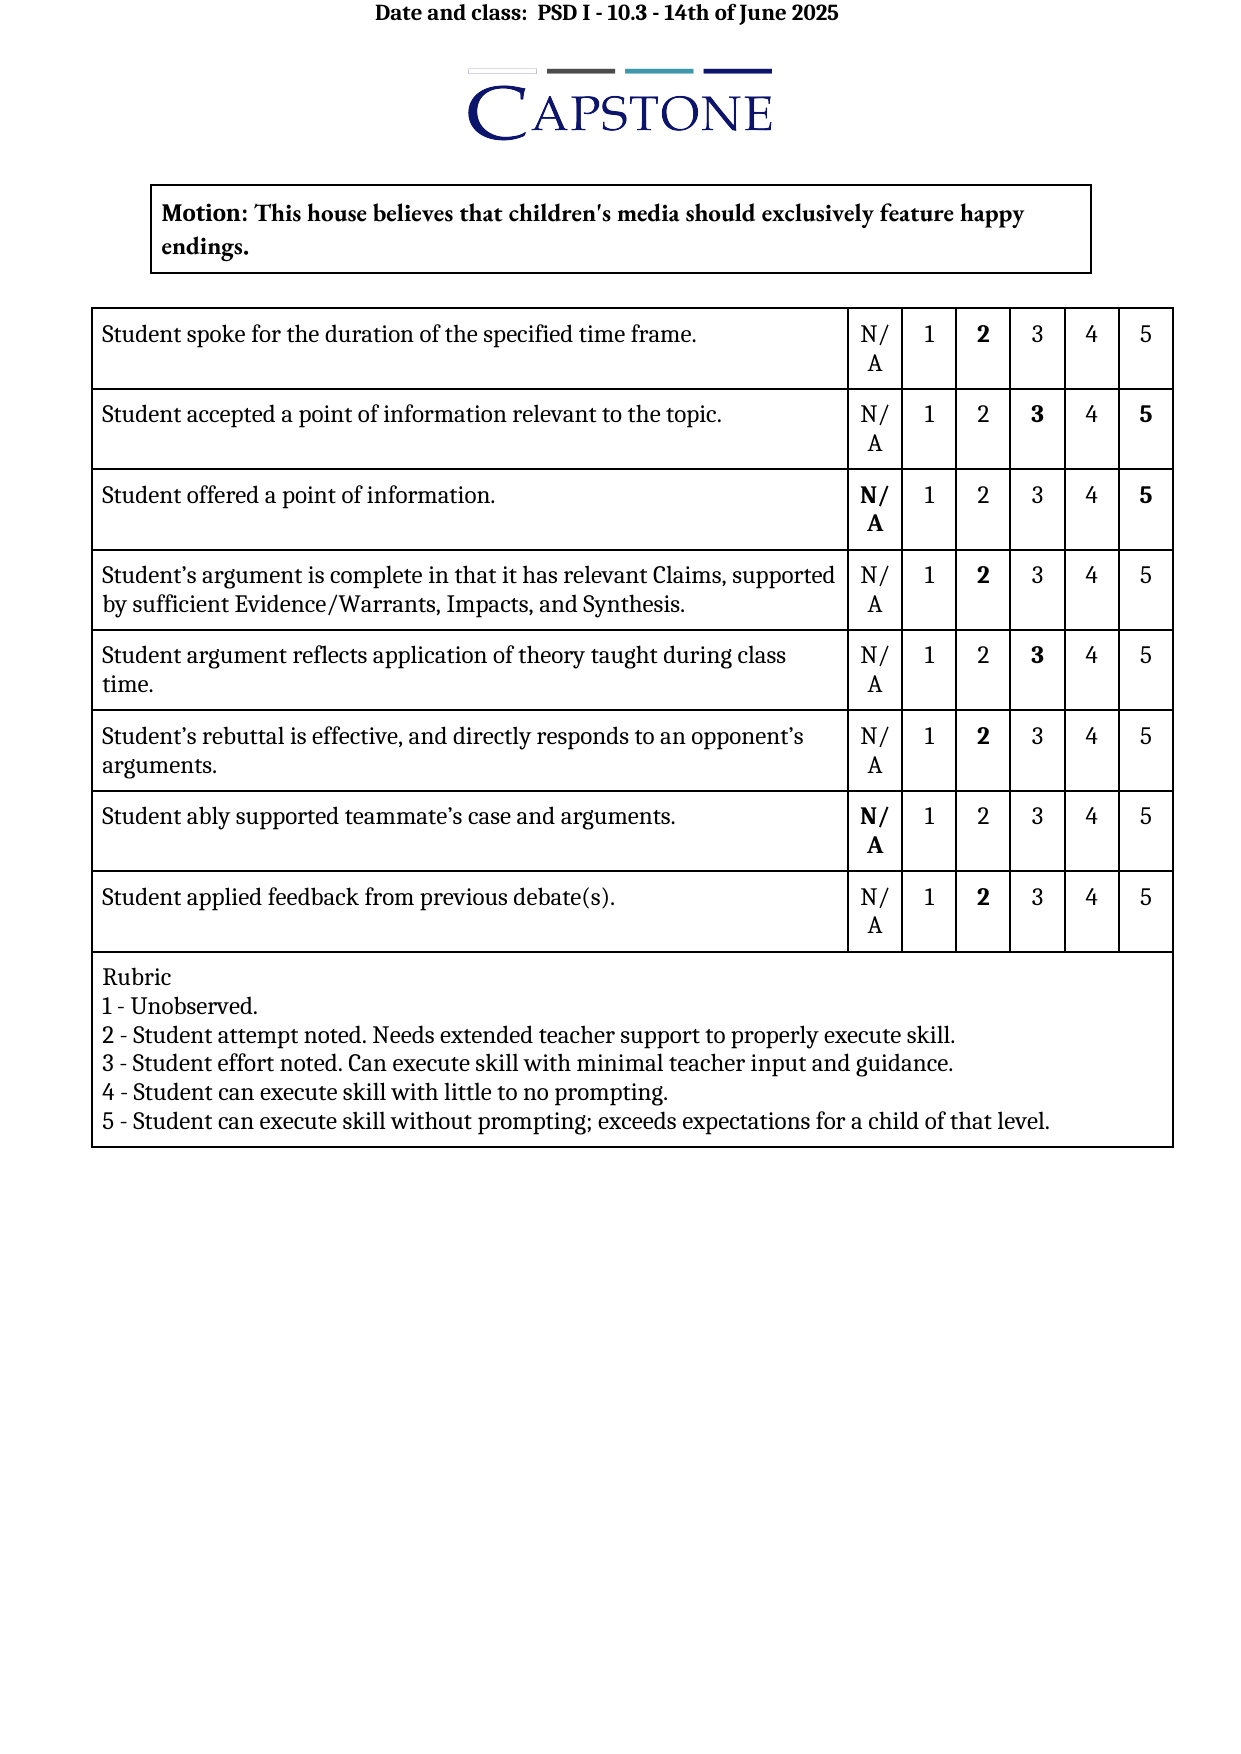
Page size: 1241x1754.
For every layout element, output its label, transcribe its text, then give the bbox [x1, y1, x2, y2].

table_cell N/A [849, 792, 901, 870]
table_cell 2 [957, 631, 1009, 709]
picture [460, 60, 781, 147]
table_cell 4 [1066, 390, 1118, 468]
table_cell 1 [903, 551, 955, 629]
table_cell 2 [957, 792, 1009, 870]
table_cell 4 [1066, 551, 1118, 629]
table_cell Student ably supported teammate’s case and arguments. [93, 792, 847, 870]
table_header Motion: This house believes that children's media should exclusively feature happy endings. [152, 186, 1090, 272]
table_cell 2 [957, 551, 1009, 629]
table_cell 1 [903, 792, 955, 870]
table_cell 1 [903, 872, 955, 951]
table_cell 3 [1011, 792, 1064, 870]
table_cell Student applied feedback from previous debate(s). [93, 872, 847, 951]
table_cell 5 [1120, 551, 1172, 629]
table_cell 1 [903, 631, 955, 709]
table_cell 1 [903, 470, 955, 548]
table_header 4 [1066, 309, 1118, 388]
table_cell 5 [1120, 470, 1172, 548]
table_cell Student argument reflects application of theory taught during class time. [93, 631, 847, 709]
table_cell 3 [1011, 711, 1064, 790]
table_cell 3 [1011, 631, 1064, 709]
table_cell 3 [1011, 390, 1064, 468]
table_cell 5 [1120, 631, 1172, 709]
table_cell 4 [1066, 631, 1118, 709]
table_cell N/A [849, 390, 901, 468]
table_cell N/A [849, 711, 901, 790]
table_header 2 [957, 309, 1009, 388]
table_header 3 [1011, 309, 1064, 388]
table_cell 5 [1120, 390, 1172, 468]
table_cell N/A [849, 872, 901, 951]
table_cell 4 [1066, 872, 1118, 951]
table_cell 3 [1011, 551, 1064, 629]
table_cell N/A [849, 470, 901, 548]
table_header 5 [1120, 309, 1172, 388]
table_cell 2 [957, 390, 1009, 468]
table_cell 4 [1066, 792, 1118, 870]
table_cell N/A [849, 551, 901, 629]
table_header N/A [849, 309, 901, 388]
table_header Student spoke for the duration of the specified time frame. [93, 309, 847, 388]
table_cell Student accepted a point of information relevant to the topic. [93, 390, 847, 468]
table_cell 3 [1011, 470, 1064, 548]
table_cell Rubric 1 - Unobserved. 2 - Student attempt noted. Needs extended teacher support to properly execute skill. 3 - Student effort noted. Can execute skill with minimal teacher input and guidance. 4 - Student can execute skill with little to no prompting. 5 - Student can execute skill without prompting; exceeds expectations for a child of that level. [93, 953, 1172, 1146]
table_cell Student’s rebuttal is effective, and directly responds to an opponent’s arguments. [93, 711, 847, 790]
table_header 1 [903, 309, 955, 388]
table_cell 5 [1120, 711, 1172, 790]
table_cell Student’s argument is complete in that it has relevant Claims, supported by sufficient Evidence/Warrants, Impacts, and Synthesis. [93, 551, 847, 629]
table_cell 1 [903, 390, 955, 468]
table_cell 2 [957, 872, 1009, 951]
table_cell 4 [1066, 470, 1118, 548]
table_cell 2 [957, 470, 1009, 548]
table_cell 2 [957, 711, 1009, 790]
table_cell 3 [1011, 872, 1064, 951]
table_cell 5 [1120, 872, 1172, 951]
table_cell 5 [1120, 792, 1172, 870]
table_cell 4 [1066, 711, 1118, 790]
table_cell Student offered a point of information. [93, 470, 847, 548]
table_cell N/A [849, 631, 901, 709]
table_cell 1 [903, 711, 955, 790]
